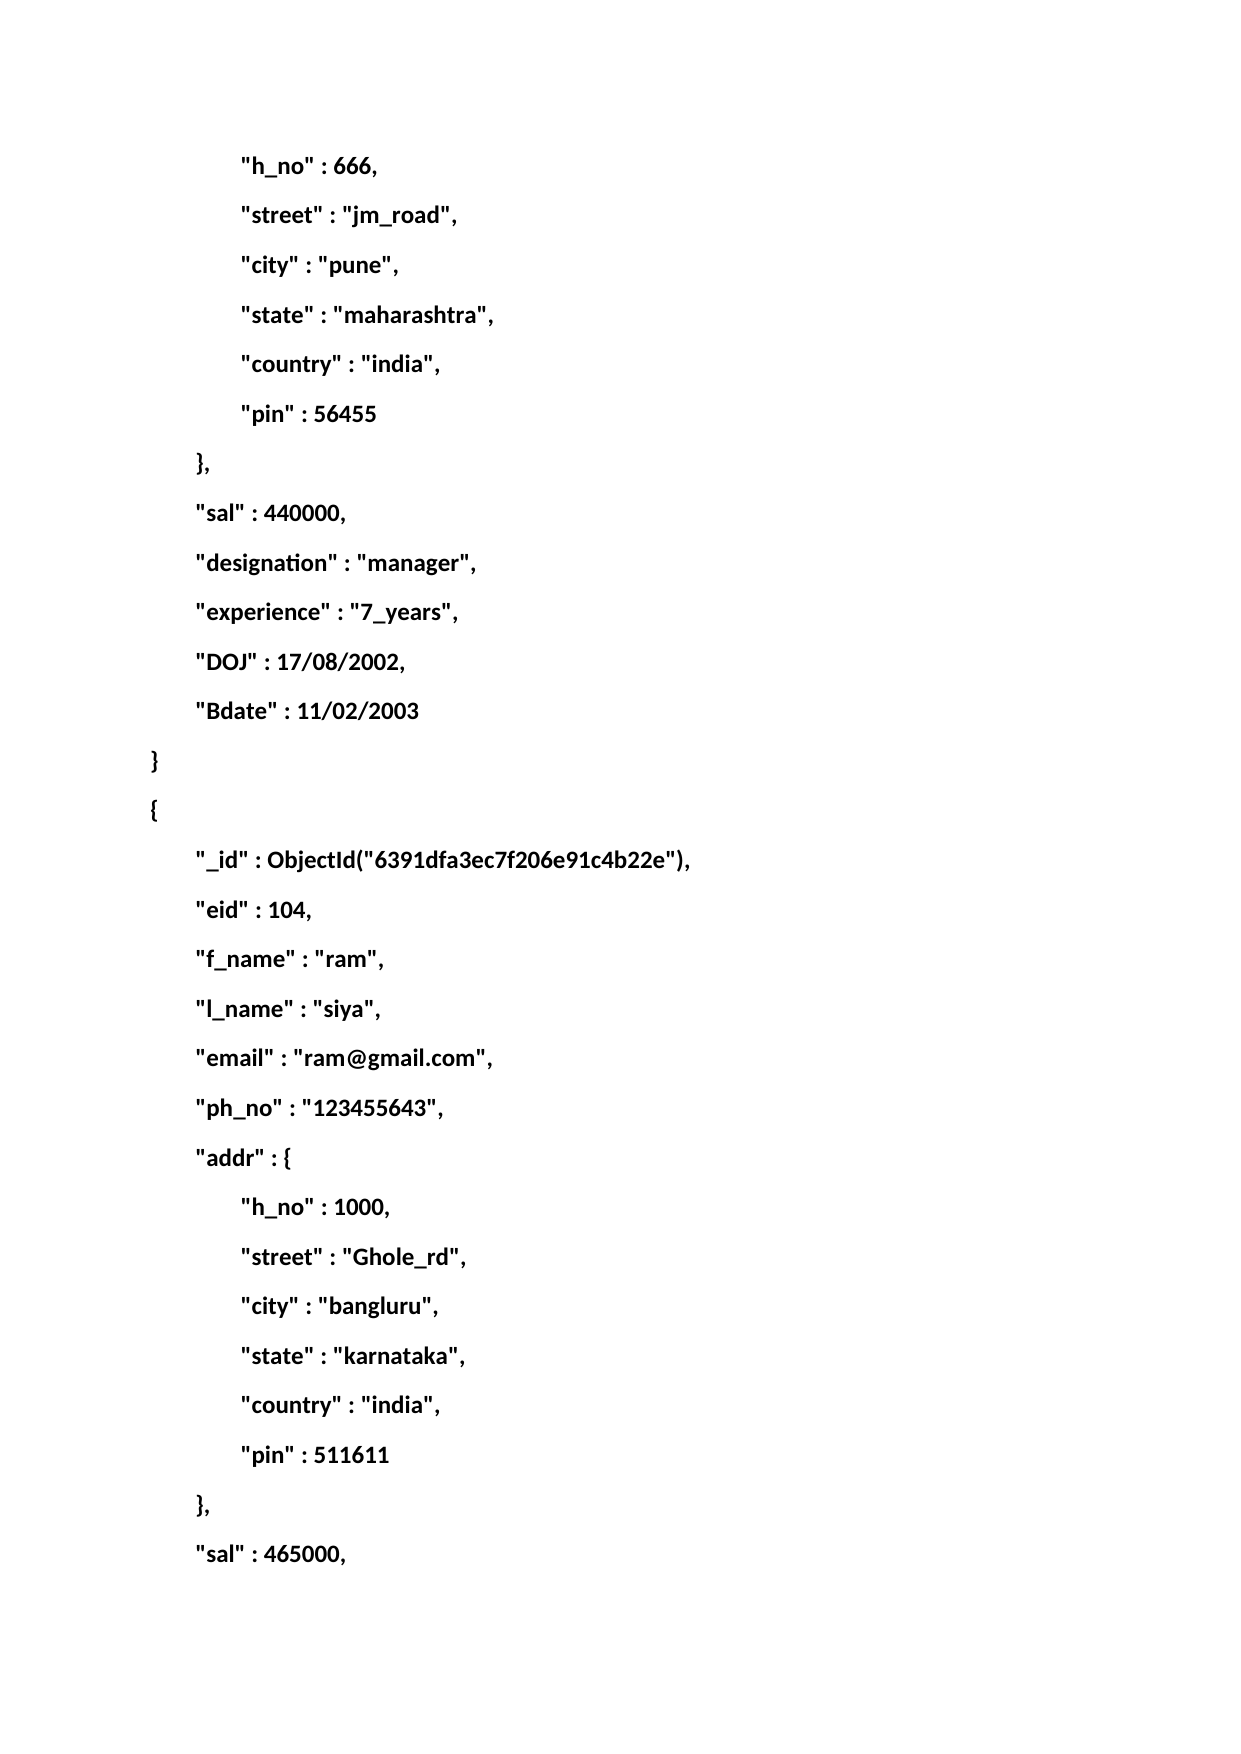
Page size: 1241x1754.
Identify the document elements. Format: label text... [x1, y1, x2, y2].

text "f_name" : "ram", [150, 943, 1090, 974]
text "email" : "ram@gmail.com", [150, 1042, 1090, 1073]
text "h_no" : 666, [150, 150, 1090, 181]
text }, [150, 1489, 1090, 1519]
text } [150, 745, 1090, 776]
text "country" : "india", [150, 348, 1090, 379]
text "street" : "Ghole_rd", [150, 1241, 1090, 1271]
text "DOJ" : 17/08/2002, [150, 646, 1090, 676]
text "state" : "maharashtra", [150, 299, 1090, 329]
text "country" : "india", [150, 1389, 1090, 1420]
text "state" : "karnataka", [150, 1340, 1090, 1371]
text "city" : "bangluru", [150, 1290, 1090, 1321]
text "Bdate" : 11/02/2003 [150, 695, 1090, 726]
text "eid" : 104, [150, 894, 1090, 924]
text "street" : "jm_road", [150, 199, 1090, 230]
text "h_no" : 1000, [150, 1191, 1090, 1222]
text "pin" : 511611 [150, 1439, 1090, 1470]
text "_id" : ObjectId("6391dfa3ec7f206e91c4b22e"), [150, 844, 1090, 875]
text { [150, 794, 1090, 825]
text }, [150, 447, 1090, 478]
text "sal" : 465000, [150, 1538, 1090, 1569]
text "ph_no" : "123455643", [150, 1092, 1090, 1123]
text "city" : "pune", [150, 249, 1090, 280]
text "pin" : 56455 [150, 398, 1090, 428]
text "experience" : "7_years", [150, 596, 1090, 627]
text "sal" : 440000, [150, 497, 1090, 528]
text "l_name" : "siya", [150, 993, 1090, 1023]
text "addr" : { [150, 1142, 1090, 1172]
text "designation" : "manager", [150, 547, 1090, 577]
